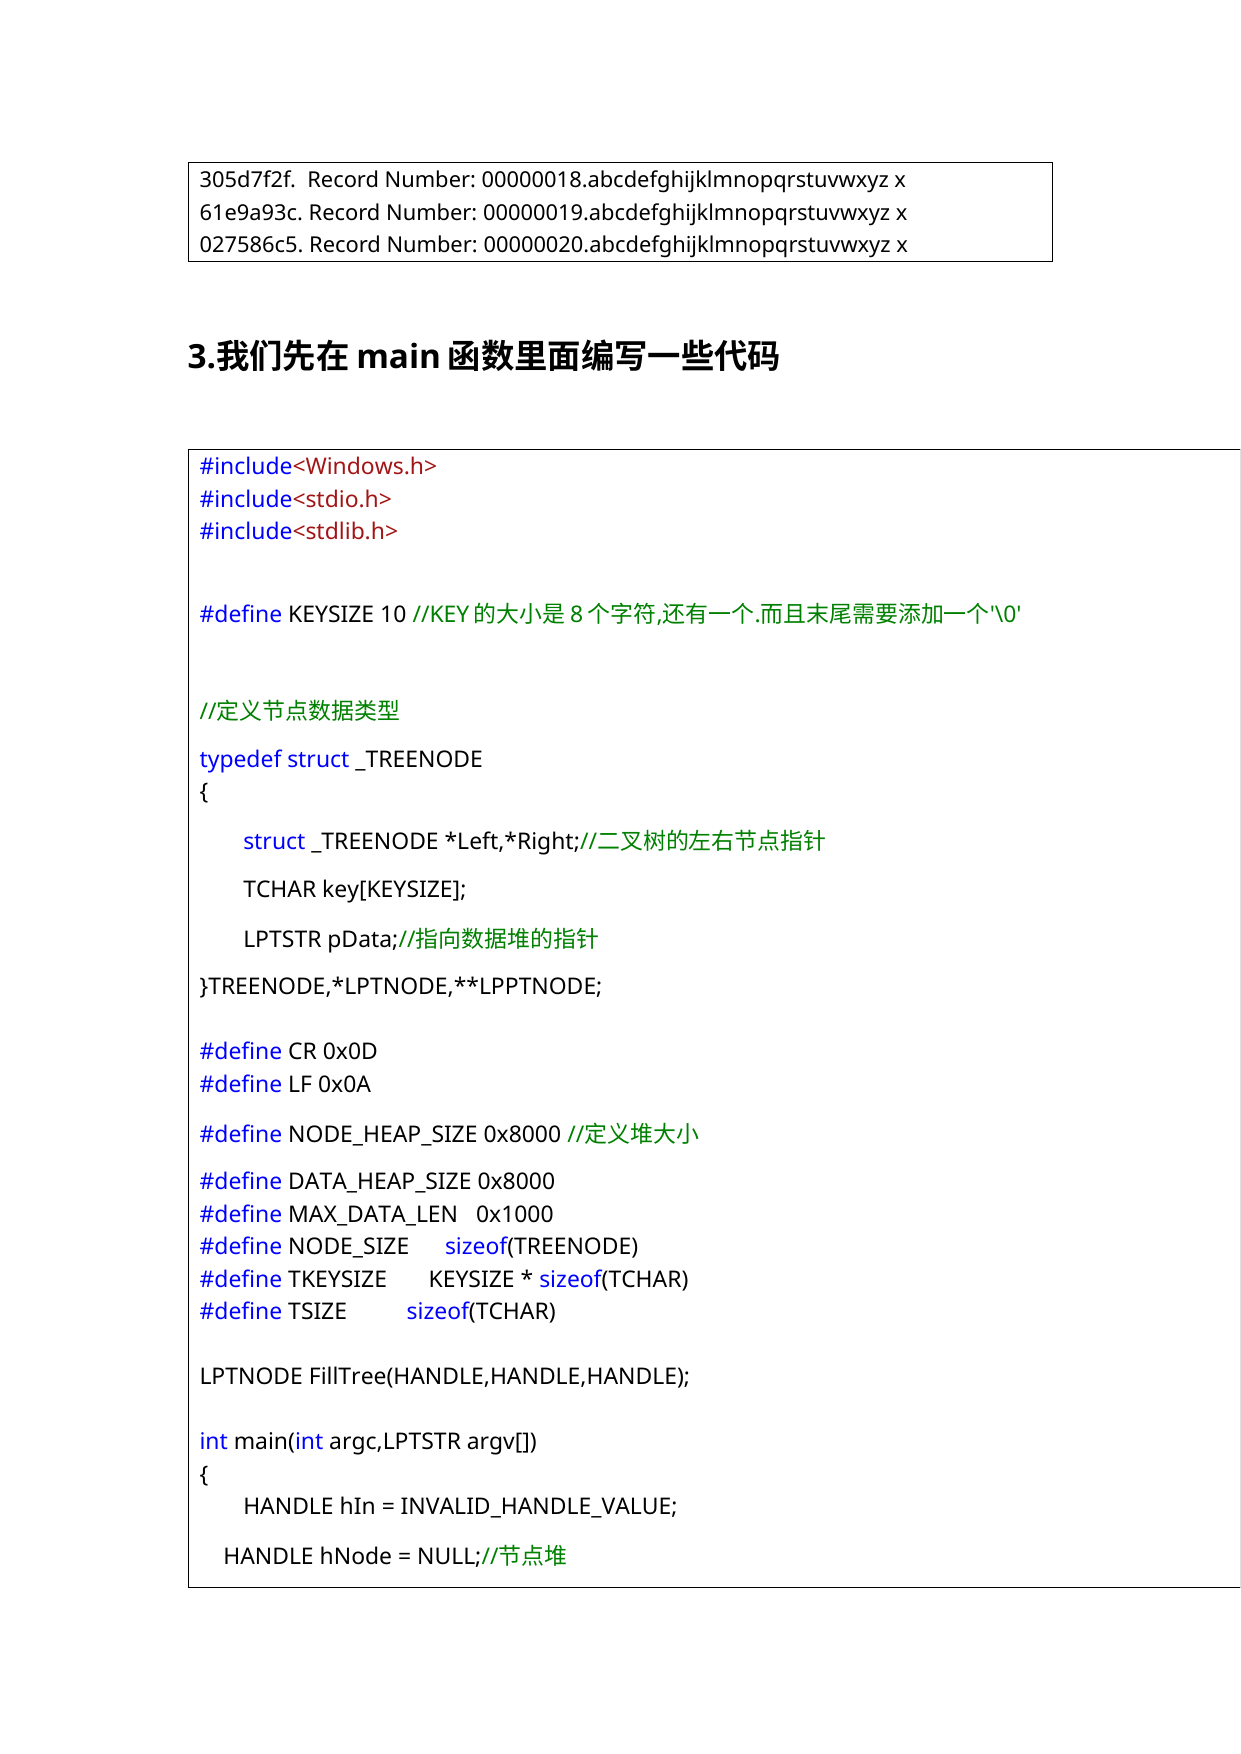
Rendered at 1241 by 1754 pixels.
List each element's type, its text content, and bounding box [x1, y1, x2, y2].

subtitle 3.我们先在main函数里面编写一些代码 [187, 321, 1053, 386]
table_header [189, 163, 1052, 261]
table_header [189, 450, 1240, 1587]
